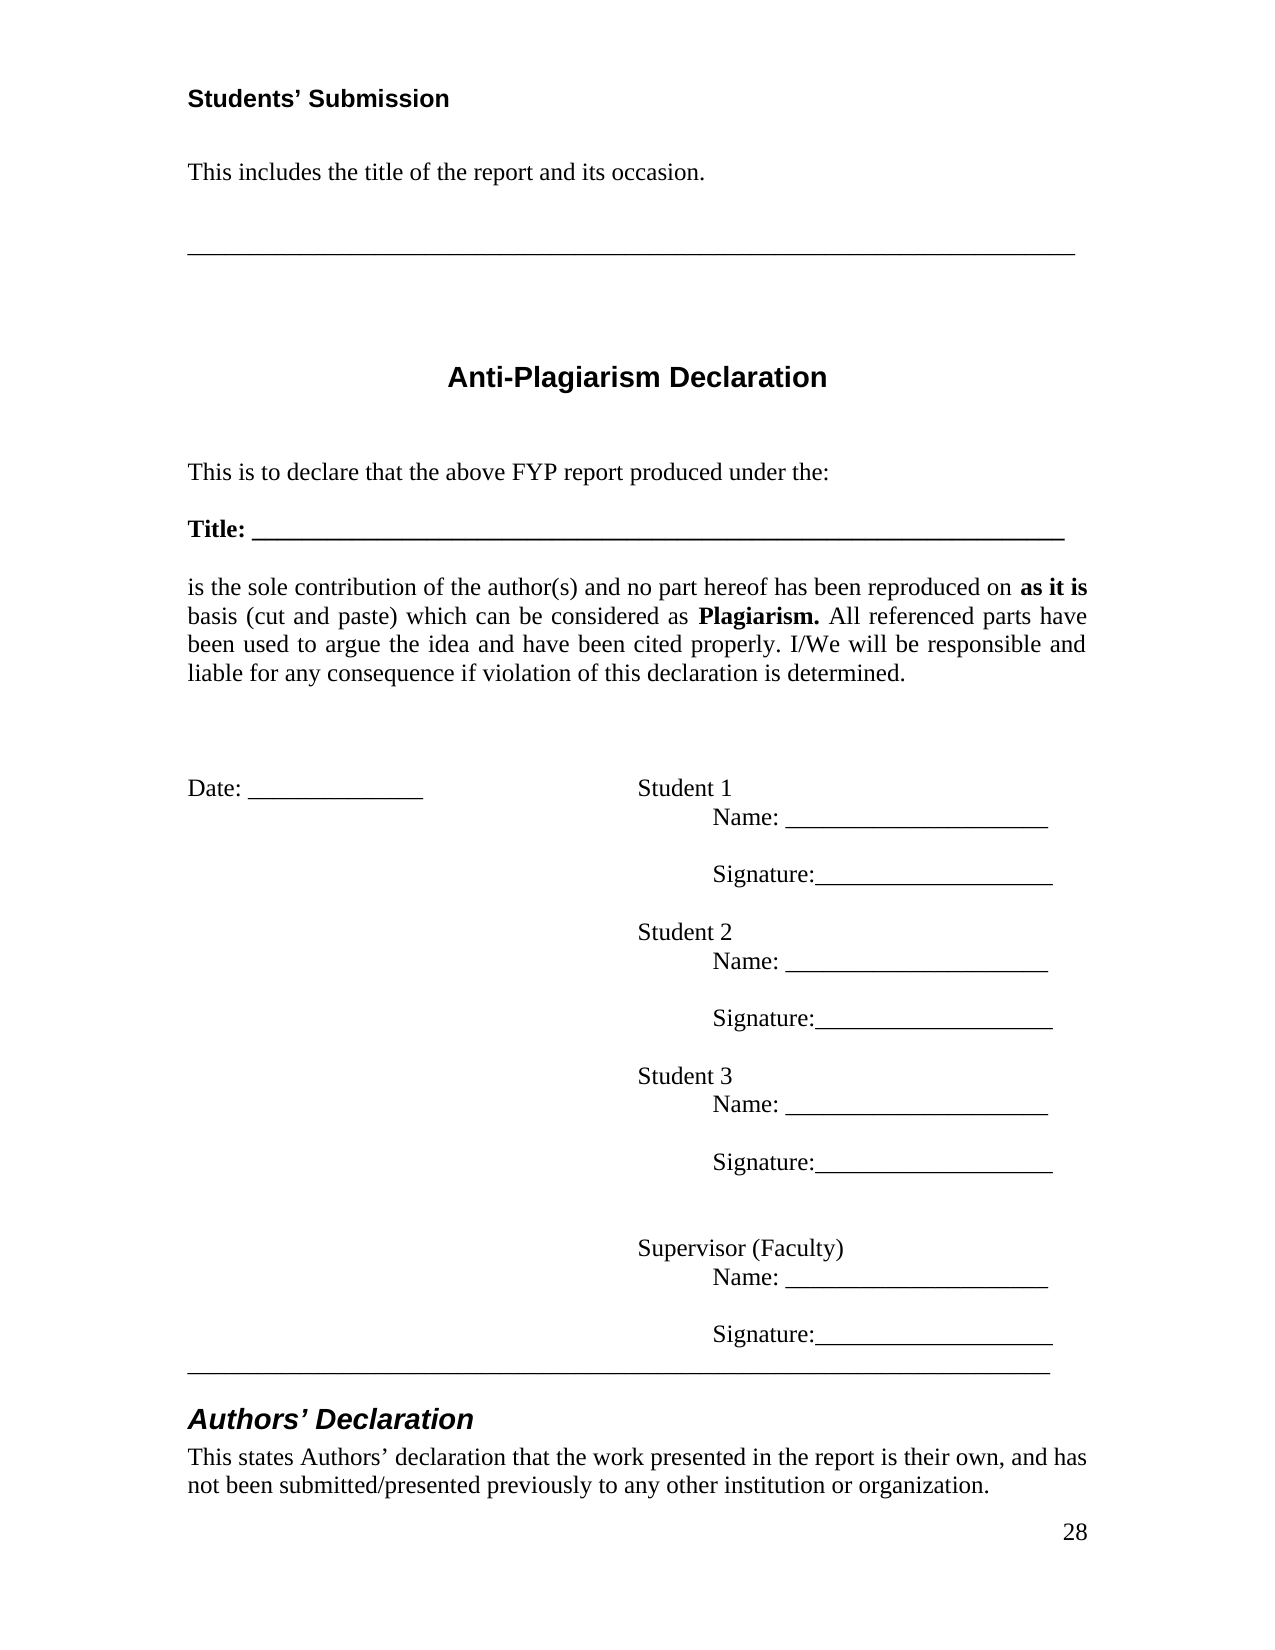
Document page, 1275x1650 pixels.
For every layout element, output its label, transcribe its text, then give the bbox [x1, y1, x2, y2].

text Students’ Submission [187, 84, 1087, 113]
text Supervisor (Faculty) [562, 1233, 1087, 1262]
text Student 3 [562, 1061, 1087, 1089]
text _______________________________________________________________________ [187, 229, 1087, 258]
text This states Authors’ declaration that the work presented in the report is their own, and has not been submitted/presented previously to any other institution or organization. [187, 1442, 1087, 1499]
text Title: _________________________________________________________________ [187, 514, 1087, 543]
text Name: _____________________ [637, 1262, 1087, 1291]
text Signature:___________________ [637, 1147, 1087, 1176]
text Name: _____________________ [637, 802, 1087, 831]
text Signature:___________________ [637, 1319, 1087, 1348]
subtitle Authors’ Declaration [187, 1402, 1087, 1436]
text This is to declare that the above FYP report produced under the: [187, 457, 1087, 486]
text _____________________________________________________________________ [187, 1348, 1087, 1377]
text Date: ______________ Student 1 [187, 773, 1087, 802]
text Signature:___________________ [637, 859, 1087, 888]
subtitle Anti-Plagiarism Declaration [187, 360, 1087, 393]
text This includes the title of the report and its occasion. [187, 157, 1087, 185]
text Name: _____________________ [637, 1089, 1087, 1118]
text Name: _____________________ [637, 946, 1087, 974]
text Student 2 [562, 917, 1087, 946]
text Signature:___________________ [637, 1003, 1087, 1032]
text is the sole contribution of the author(s) and no part hereof has been reproduced on as it is basis (cut and paste) which can be considered as Plagiarism. All referenced parts have been used to argue the idea and have been cited properly. I/We will be responsible and liable for any consequence if violation of this declaration is determined. [187, 572, 1087, 687]
